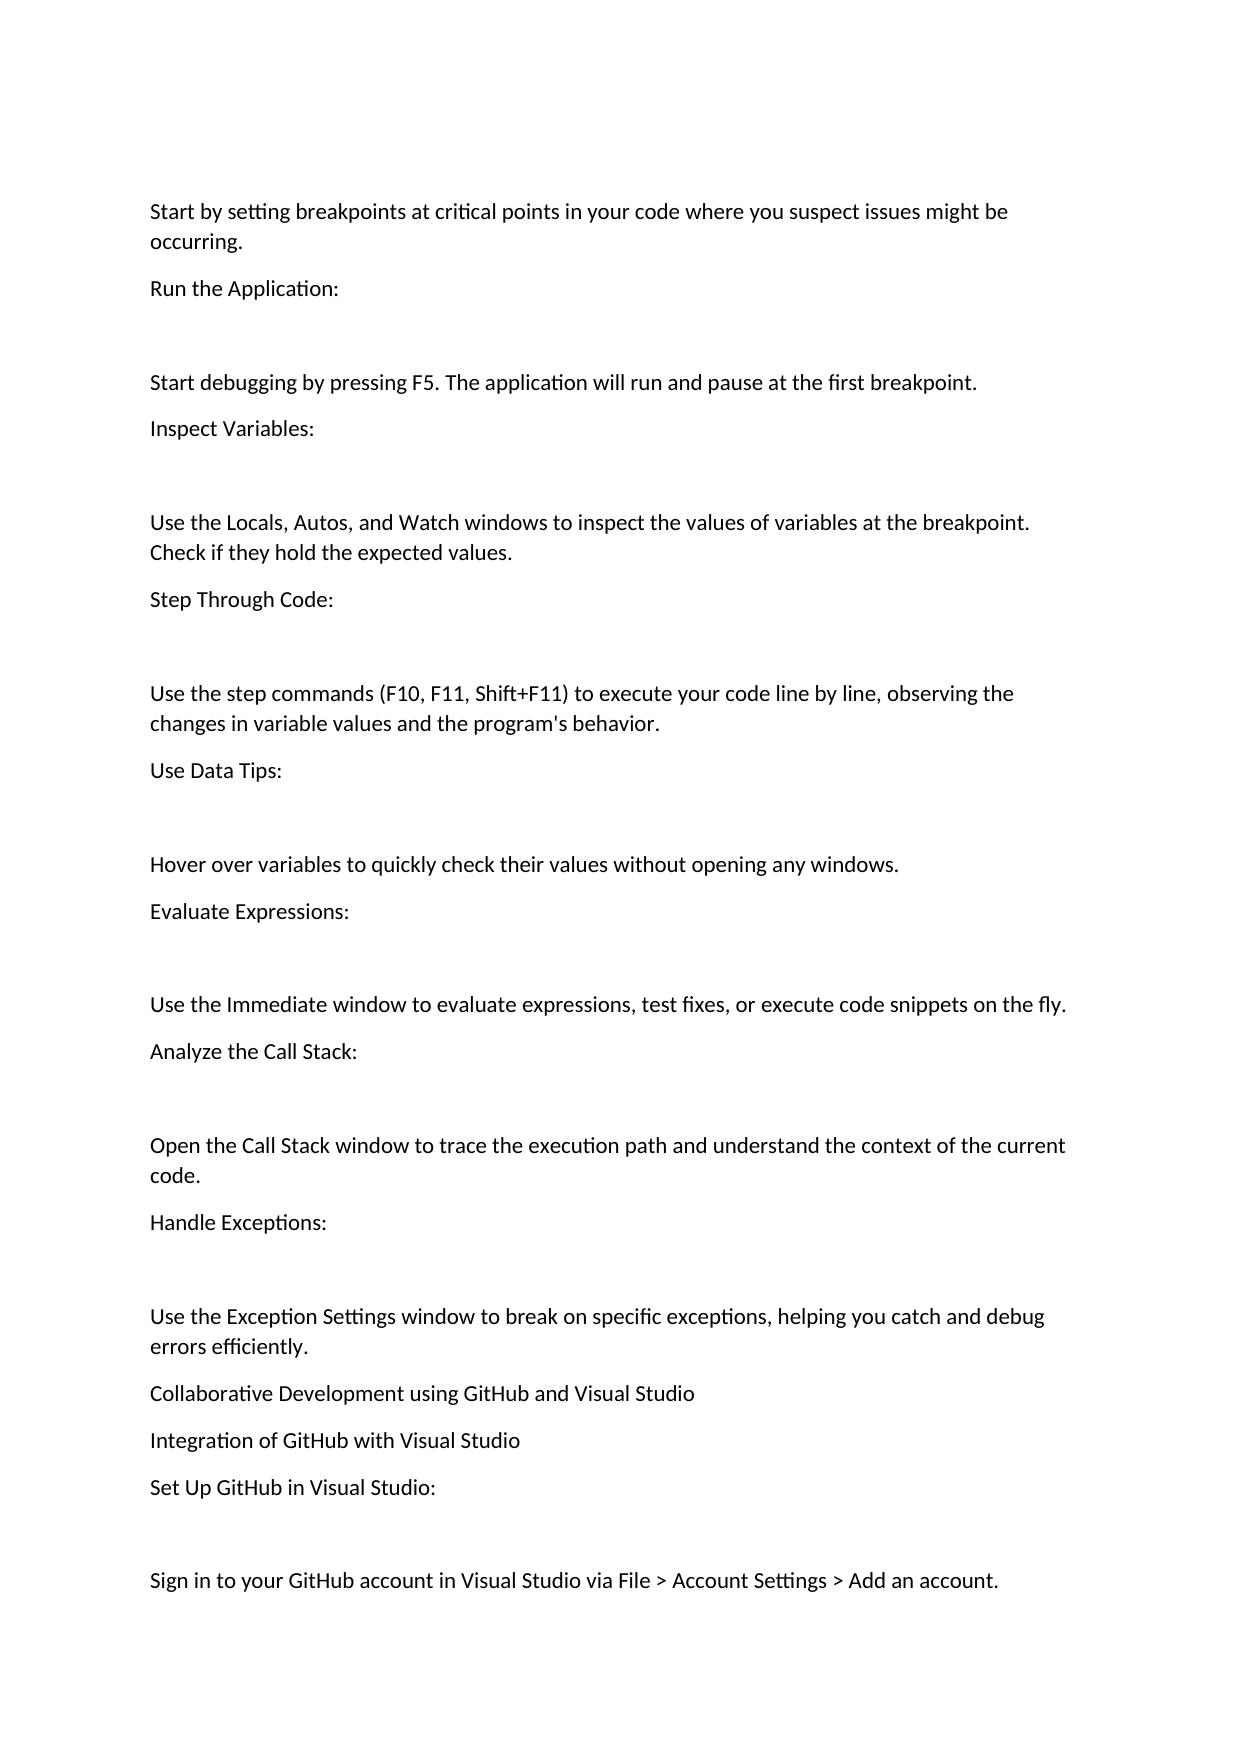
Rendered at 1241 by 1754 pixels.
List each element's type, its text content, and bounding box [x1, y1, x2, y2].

text Step Through Code: [150, 585, 1090, 613]
text Inspect Variables: [150, 414, 1090, 443]
text Sign in to your GitHub account in Visual Studio via File > Account Settings > Add an account. [150, 1567, 1090, 1595]
text Integration of GitHub with Visual Studio [150, 1426, 1090, 1454]
text Handle Exceptions: [150, 1208, 1090, 1236]
text Evaluate Expressions: [150, 897, 1090, 925]
text Start by setting breakpoints at critical points in your code where you suspect issues might be occurring. [150, 197, 1090, 255]
text Start debugging by pressing F5. The application will run and pause at the first breakpoint. [150, 368, 1090, 396]
text Use the Locals, Autos, and Watch windows to inspect the values of variables at the breakpoint. Check if they hold the expected values. [150, 508, 1090, 567]
text Use the step commands (F10, F11, Shift+F11) to execute your code line by line, observing the changes in variable values and the program's behavior. [150, 679, 1090, 737]
text Use the Exception Settings window to break on specific exceptions, helping you catch and debug errors efficiently. [150, 1302, 1090, 1360]
text Hover over variables to quickly check their values without opening any windows. [150, 850, 1090, 878]
text Open the Call Stack window to trace the execution path and understand the context of the current code. [150, 1131, 1090, 1189]
text Use the Immediate window to evaluate expressions, test fixes, or execute code snippets on the fly. [150, 991, 1090, 1019]
text Analyze the Call Stack: [150, 1037, 1090, 1066]
text Run the Application: [150, 274, 1090, 302]
text Collaborative Development using GitHub and Visual Studio [150, 1379, 1090, 1407]
text Set Up GitHub in Visual Studio: [150, 1473, 1090, 1501]
text Use Data Tips: [150, 756, 1090, 784]
